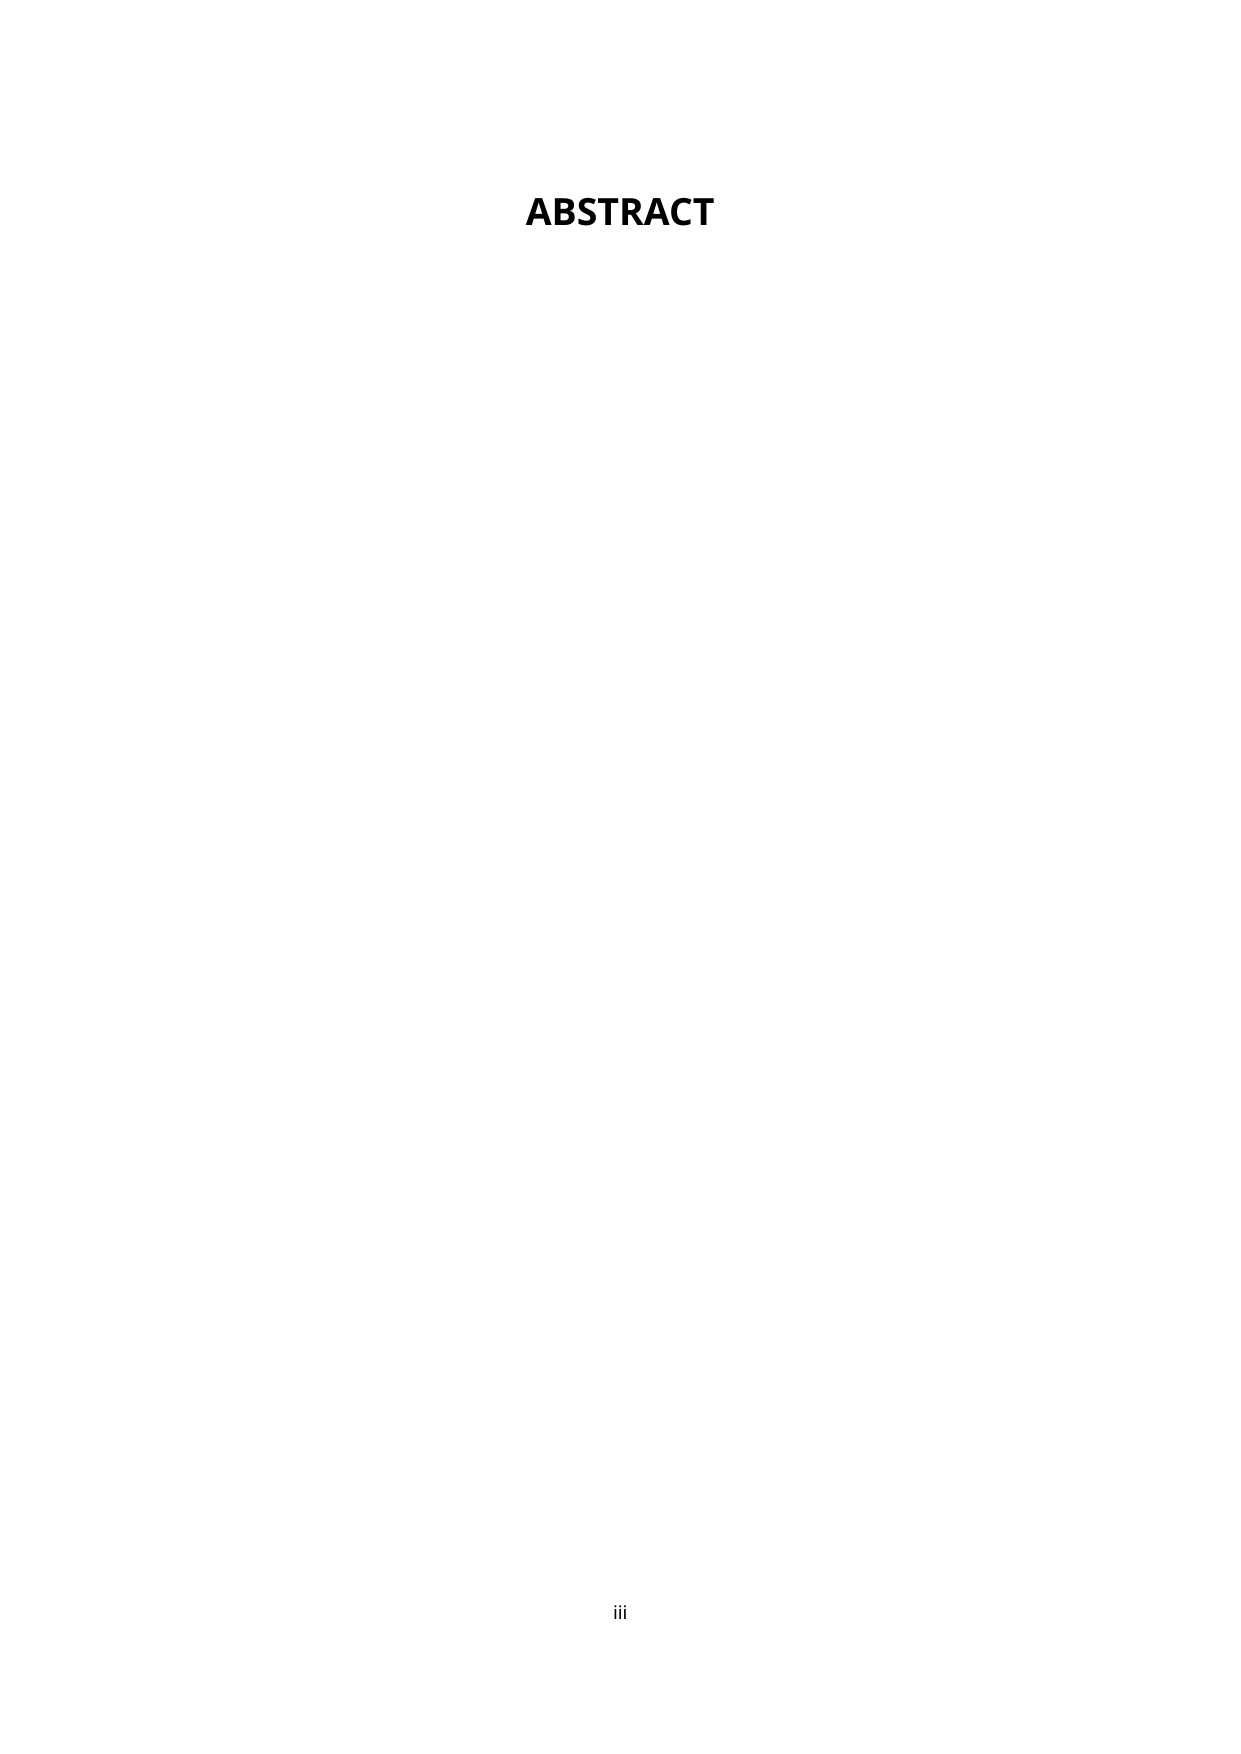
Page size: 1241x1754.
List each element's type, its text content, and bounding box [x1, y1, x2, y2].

subtitle ABSTRACT [177, 178, 1063, 243]
